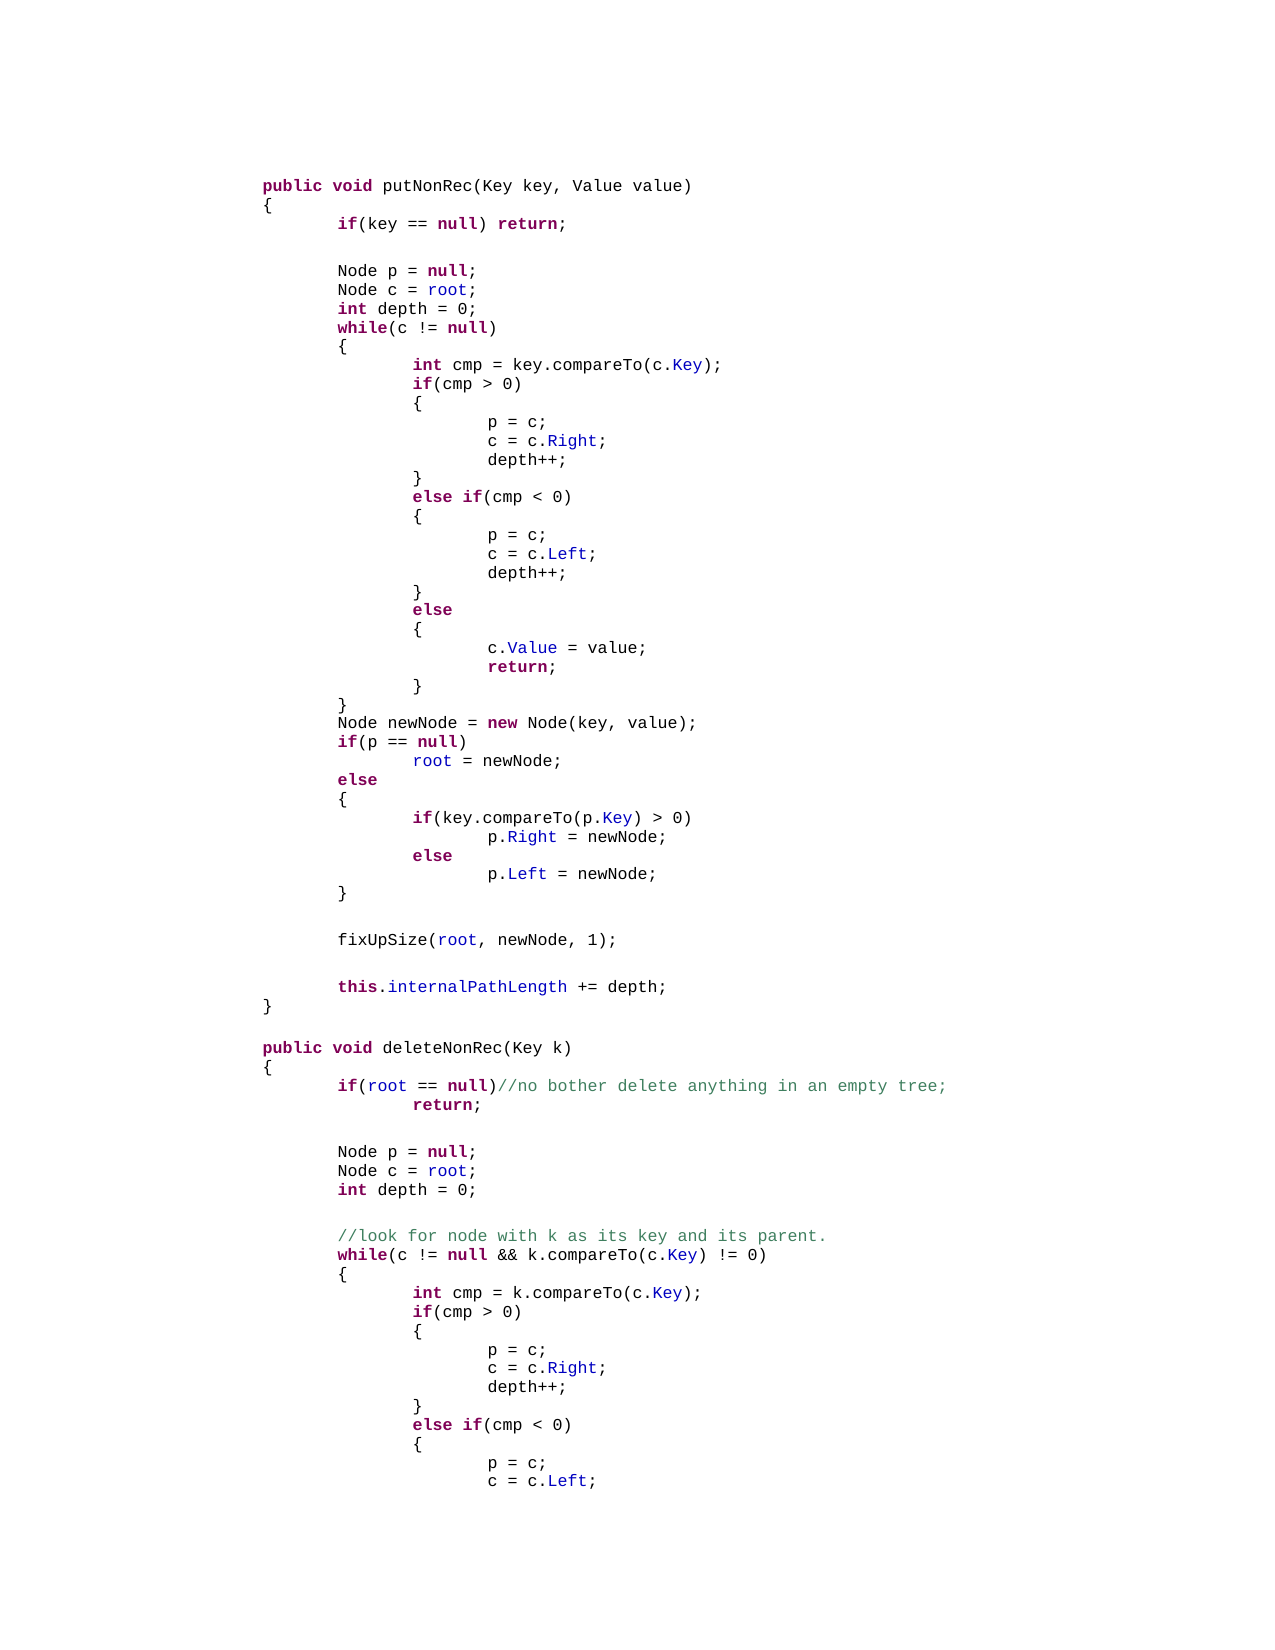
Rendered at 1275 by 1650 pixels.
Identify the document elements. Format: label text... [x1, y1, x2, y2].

text if(key.compareTo(p.Key) > 0) [187, 809, 1087, 828]
text { [187, 508, 1087, 527]
text } [187, 696, 1087, 715]
text this.internalPathLength += depth; [187, 978, 1087, 997]
text { [187, 338, 1087, 357]
text { [187, 1322, 1087, 1341]
text } [187, 997, 1087, 1016]
text while(c != null && k.compareTo(c.Key) != 0) [187, 1247, 1087, 1266]
text if(root == null)//no bother delete anything in an empty tree; [187, 1078, 1087, 1096]
text p.Left = newNode; [187, 866, 1087, 885]
text { [187, 394, 1087, 413]
text return; [187, 658, 1087, 677]
text depth++; [187, 564, 1087, 583]
text while(c != null) [187, 319, 1087, 338]
text c = c.Left; [187, 545, 1087, 564]
text else [187, 602, 1087, 621]
text { [187, 791, 1087, 809]
text depth++; [187, 451, 1087, 470]
text else if(cmp < 0) [187, 1416, 1087, 1435]
text c = c.Left; [187, 1473, 1087, 1492]
text p = c; [187, 413, 1087, 432]
text } [187, 1398, 1087, 1416]
text root = newNode; [187, 753, 1087, 772]
text if(cmp > 0) [187, 1303, 1087, 1322]
text depth++; [187, 1379, 1087, 1398]
text else [187, 772, 1087, 791]
text else [187, 847, 1087, 866]
text Node c = root; [187, 281, 1087, 300]
text int depth = 0; [187, 1181, 1087, 1200]
text int depth = 0; [187, 300, 1087, 319]
text { [187, 621, 1087, 640]
text c = c.Right; [187, 1360, 1087, 1379]
text } [187, 885, 1087, 904]
text p.Right = newNode; [187, 828, 1087, 847]
text } [187, 677, 1087, 696]
text p = c; [187, 527, 1087, 545]
text Node newNode = new Node(key, value); [187, 715, 1087, 734]
text else if(cmp < 0) [187, 489, 1087, 508]
text { [187, 1435, 1087, 1454]
text //look for node with k as its key and its parent. [187, 1228, 1087, 1247]
text public void putNonRec(Key key, Value value) [187, 178, 1087, 197]
text int cmp = k.compareTo(c.Key); [187, 1284, 1087, 1303]
text { [187, 197, 1087, 216]
text p = c; [187, 1454, 1087, 1473]
text Node p = null; [187, 1143, 1087, 1162]
text if(key == null) return; [187, 216, 1087, 234]
text int cmp = key.compareTo(c.Key); [187, 357, 1087, 376]
text c.Value = value; [187, 640, 1087, 658]
text } [187, 470, 1087, 489]
text fixUpSize(root, newNode, 1); [187, 932, 1087, 951]
text } [187, 583, 1087, 602]
text { [187, 1059, 1087, 1078]
text Node c = root; [187, 1162, 1087, 1181]
text if(cmp > 0) [187, 376, 1087, 394]
text Node p = null; [187, 263, 1087, 281]
text c = c.Right; [187, 432, 1087, 451]
text if(p == null) [187, 734, 1087, 753]
text { [187, 1266, 1087, 1284]
text return; [187, 1096, 1087, 1115]
text p = c; [187, 1341, 1087, 1360]
text public void deleteNonRec(Key k) [187, 1040, 1087, 1059]
